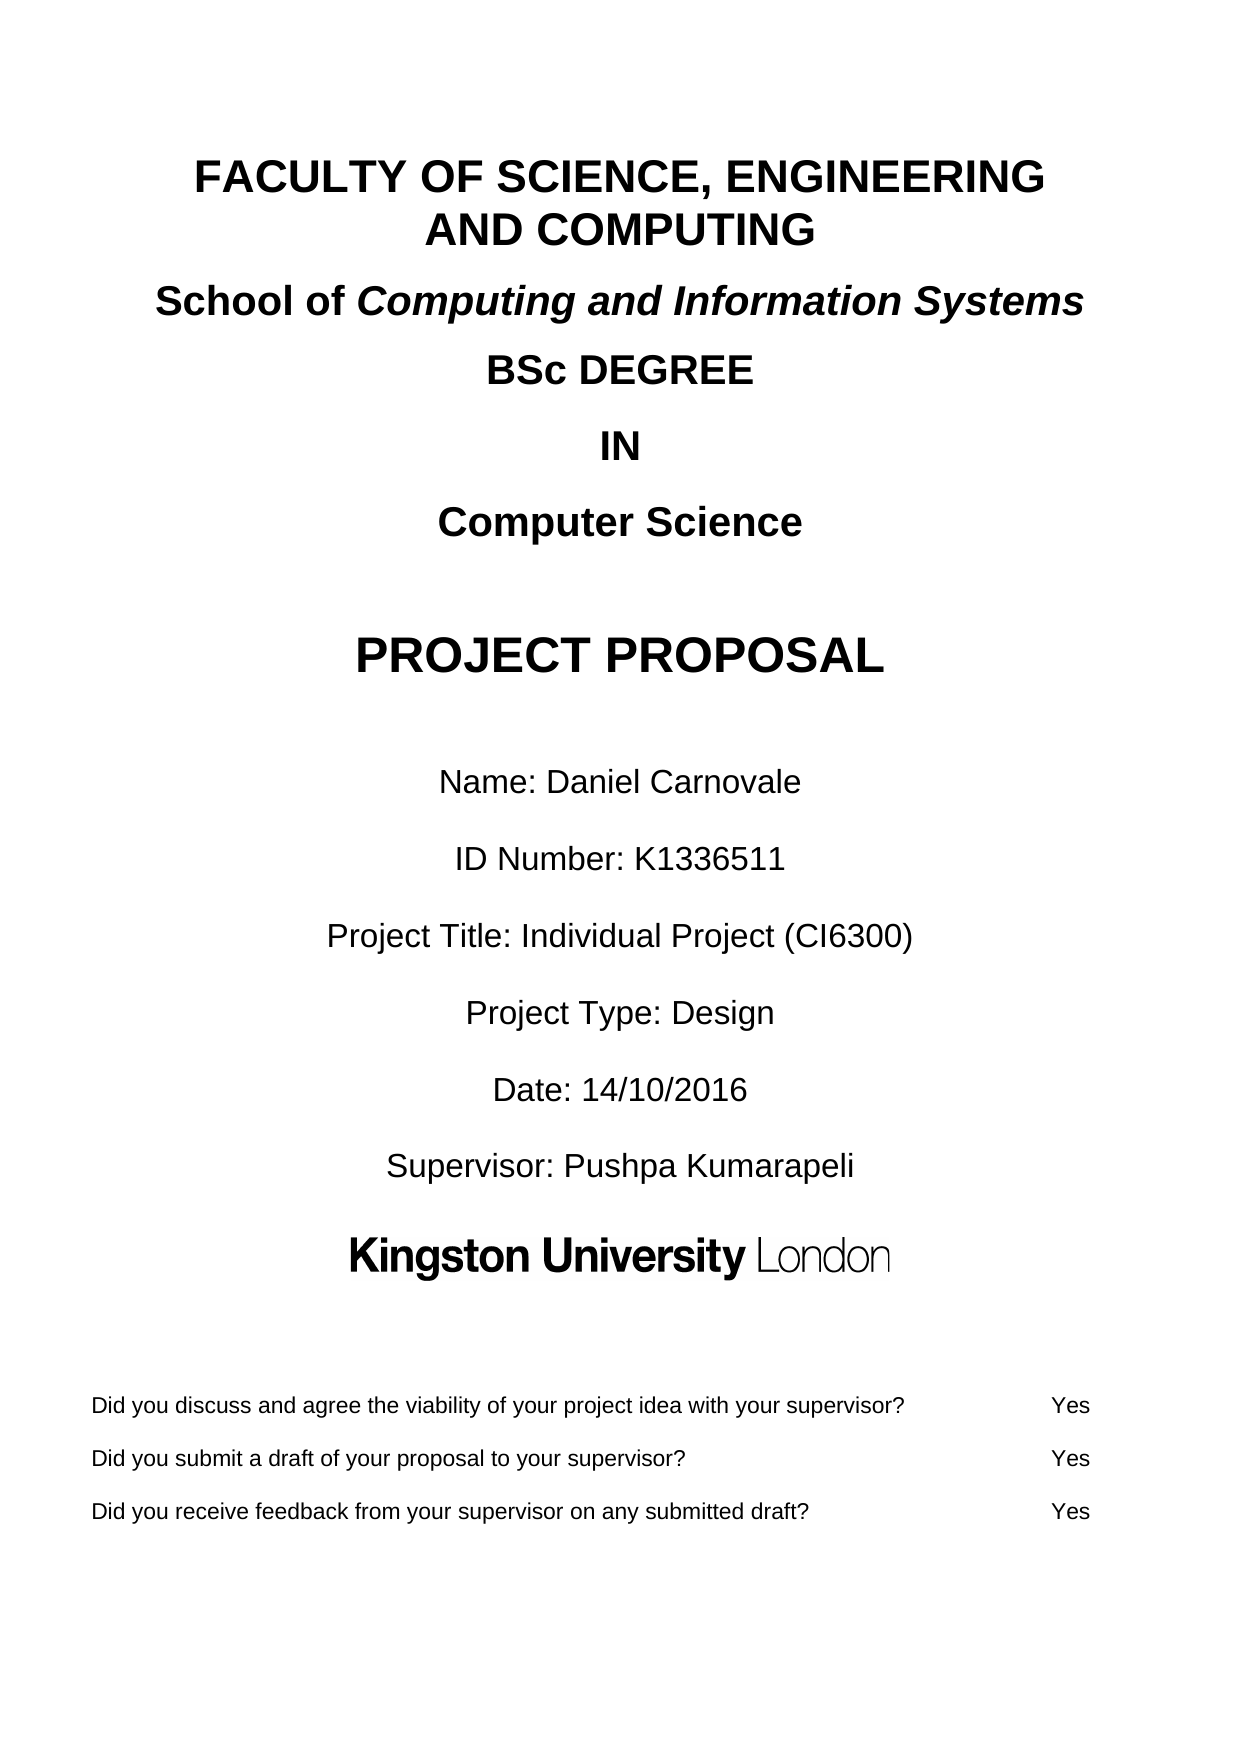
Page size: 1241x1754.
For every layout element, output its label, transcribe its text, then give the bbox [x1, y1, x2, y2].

text Project Type: Design [150, 993, 1090, 1031]
text Did you receive feedback from your supervisor on any submitted draft? Yes [91, 1498, 1154, 1524]
text Name: Daniel Carnovale [150, 762, 1090, 801]
text Did you discuss and agree the viability of your project idea with your supervisor? Yes [91, 1392, 1154, 1418]
picture [350, 1237, 890, 1281]
text PROJECT PROPOSAL [150, 626, 1090, 683]
text Supervisor: Pushpa Kumarapeli [150, 1146, 1090, 1185]
text ID Number: K1336511 [150, 839, 1090, 877]
text Date: 14/10/2016 [150, 1069, 1090, 1108]
text FACULTY OF SCIENCE, ENGINEERING AND COMPUTING [150, 150, 1090, 255]
text Did you submit a draft of your proposal to your supervisor? Yes [91, 1445, 1154, 1471]
text BSc DEGREE [150, 345, 1090, 393]
text Project Title: Individual Project (CI6300) [150, 916, 1090, 954]
text Computer Science [150, 497, 1090, 545]
text IN [150, 421, 1090, 469]
text School of Computing and Information Systems [150, 276, 1090, 324]
